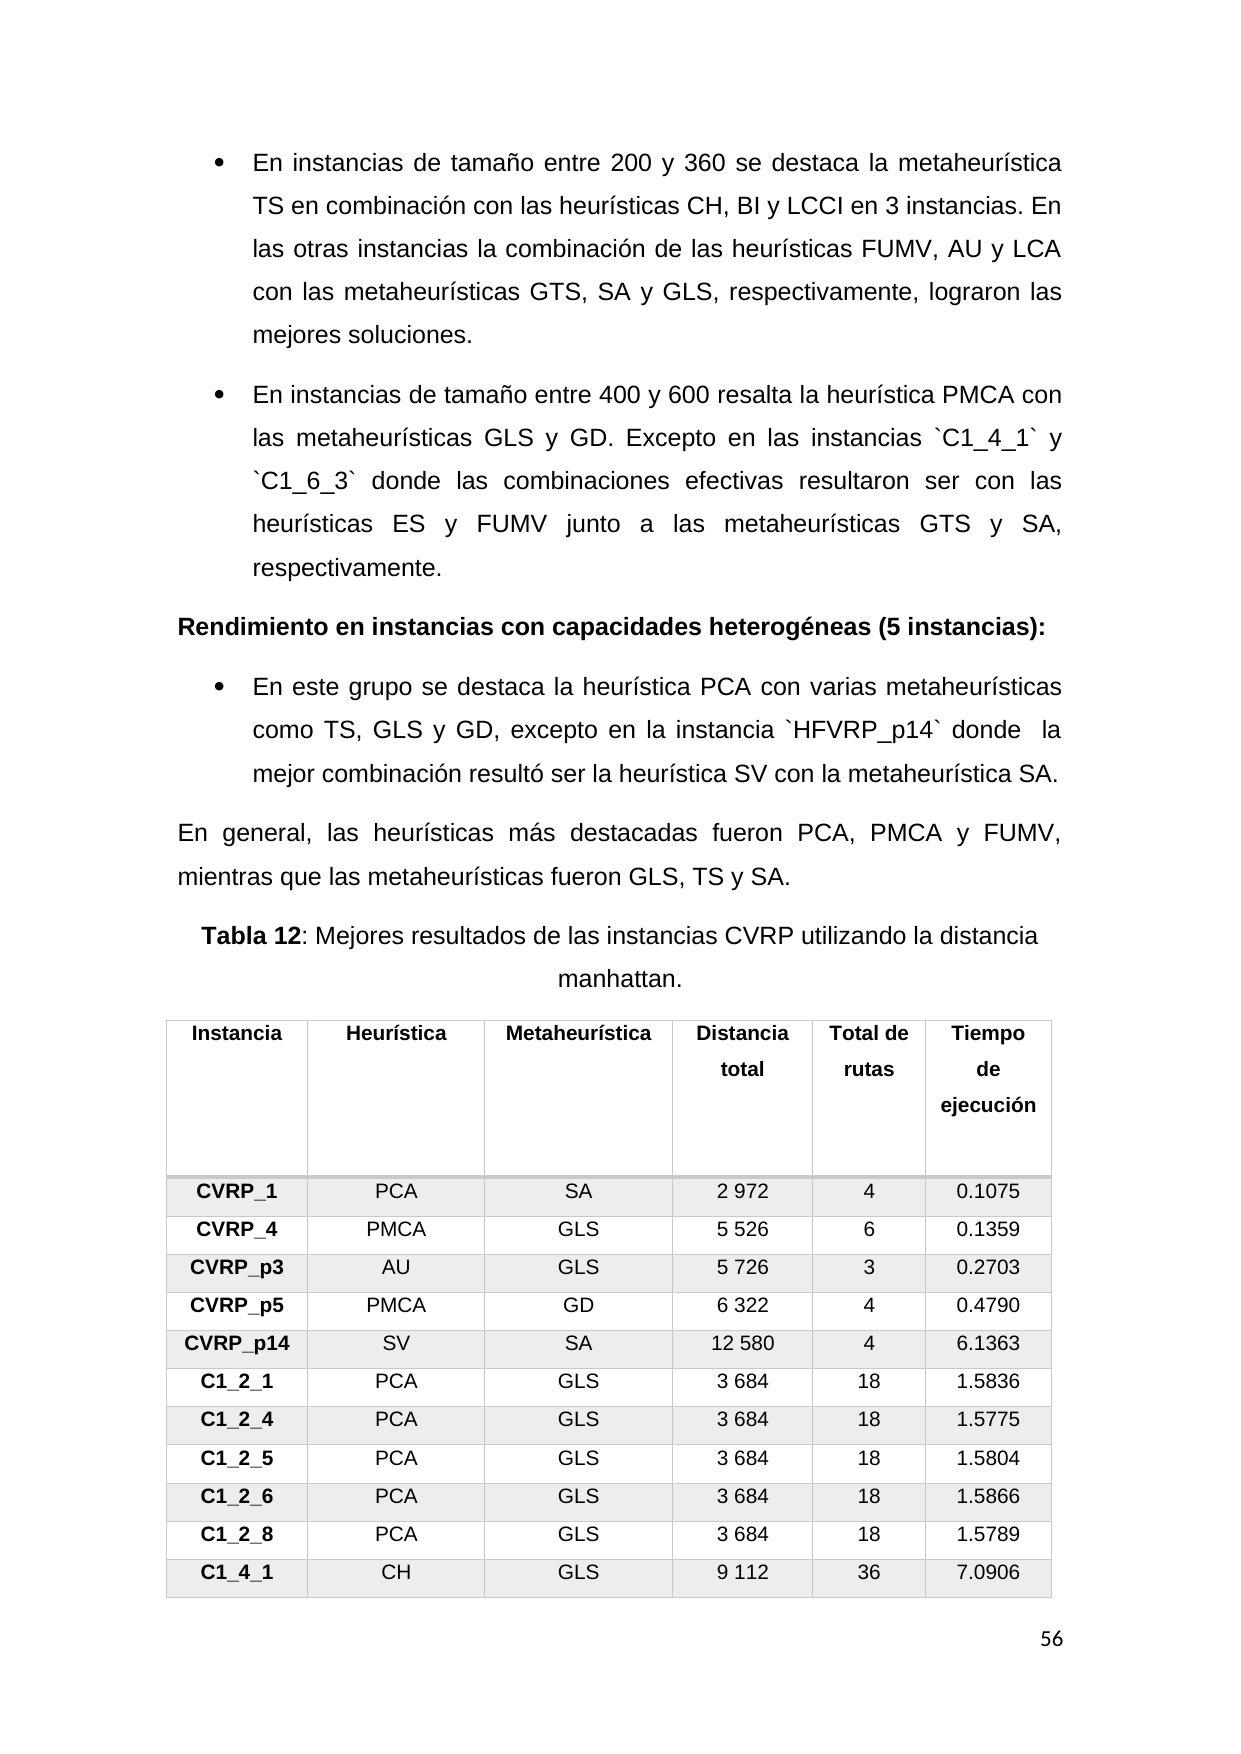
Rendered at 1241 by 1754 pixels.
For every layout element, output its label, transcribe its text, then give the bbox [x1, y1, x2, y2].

table_cell PCA [308, 1407, 484, 1444]
table_cell C1_2_8 [167, 1522, 307, 1559]
text En general, las heurísticas más destacadas fueron PCA, PMCA y FUMV, mientras que las metaheurísticas fueron GLS, TS y SA. [177, 818, 1063, 890]
table_header Instancia [167, 1021, 307, 1175]
table_cell GLS [485, 1407, 672, 1444]
table_cell 9 112 [673, 1560, 812, 1597]
table_cell 3 684 [673, 1369, 812, 1406]
table_cell CH [308, 1560, 484, 1597]
table_cell 7.0906 [926, 1560, 1051, 1597]
table_cell 0.1075 [926, 1179, 1051, 1216]
table_cell 1.5836 [926, 1369, 1051, 1406]
table_cell PCA [308, 1484, 484, 1521]
list En instancias de tamaño entre 400 y 600 resalta la heurística PMCA con las metaheurísticas GLS y GD. Excepto en las instancias `C1_4_1` y `C1_6_3` donde las combinaciones efectivas resultaron ser con las heurísticas ES y FUMV junto a las metaheurísticas GTS y SA, respectivamente. [215, 380, 1063, 581]
table_cell SA [485, 1179, 672, 1216]
table_cell CVRP_p3 [167, 1255, 307, 1292]
table_cell 6.1363 [926, 1331, 1051, 1368]
table_cell 3 684 [673, 1407, 812, 1444]
table_cell GLS [485, 1217, 672, 1254]
table_cell PMCA [308, 1217, 484, 1254]
table_cell 1.5866 [926, 1484, 1051, 1521]
table_cell SA [485, 1331, 672, 1368]
table_cell 5 526 [673, 1217, 812, 1254]
table_cell GLS [485, 1445, 672, 1482]
table_cell 4 [813, 1293, 925, 1330]
table_cell C1_2_5 [167, 1445, 307, 1482]
table_cell C1_2_4 [167, 1407, 307, 1444]
table_cell PCA [308, 1369, 484, 1406]
table_cell SV [308, 1331, 484, 1368]
table_cell CVRP_p14 [167, 1331, 307, 1368]
table_cell 0.4790 [926, 1293, 1051, 1330]
list En este grupo se destaca la heurística PCA con varias metaheurísticas como TS, GLS y GD, excepto en la instancia `HFVRP_p14` donde la mejor combinación resultó ser la heurística SV con la metaheurística SA. [215, 672, 1063, 787]
table_header Metaheurística [485, 1021, 672, 1175]
table_cell GLS [485, 1255, 672, 1292]
table_cell PCA [308, 1522, 484, 1559]
table_cell PMCA [308, 1293, 484, 1330]
table_cell 0.2703 [926, 1255, 1051, 1292]
table_cell 2 972 [673, 1179, 812, 1216]
table_header Tiempo de ejecución [926, 1021, 1051, 1175]
table_cell 18 [813, 1407, 925, 1444]
table_cell GLS [485, 1484, 672, 1521]
table_cell 18 [813, 1484, 925, 1521]
table_header Total de rutas [813, 1021, 925, 1175]
table_cell 18 [813, 1445, 925, 1482]
table_header Heurística [308, 1021, 484, 1175]
table_cell CVRP_p5 [167, 1293, 307, 1330]
table_cell 18 [813, 1369, 925, 1406]
table_cell 0.1359 [926, 1217, 1051, 1254]
table_cell CVRP_1 [167, 1179, 307, 1216]
table_cell C1_2_6 [167, 1484, 307, 1521]
table_cell 1.5775 [926, 1407, 1051, 1444]
table_cell 4 [813, 1179, 925, 1216]
table_cell 3 684 [673, 1522, 812, 1559]
table_cell 4 [813, 1331, 925, 1368]
table_cell C1_4_1 [167, 1560, 307, 1597]
table_cell 12 580 [673, 1331, 812, 1368]
text Tabla 12: Mejores resultados de las instancias CVRP utilizando la distancia manhattan. [177, 921, 1063, 993]
table_cell 1.5789 [926, 1522, 1051, 1559]
table_cell 1.5804 [926, 1445, 1051, 1482]
table_cell 18 [813, 1522, 925, 1559]
table_cell 6 322 [673, 1293, 812, 1330]
table_cell PCA [308, 1445, 484, 1482]
table_cell 3 684 [673, 1445, 812, 1482]
table_header Distancia total [673, 1021, 812, 1175]
table_cell PCA [308, 1179, 484, 1216]
table_cell C1_2_1 [167, 1369, 307, 1406]
table_cell GLS [485, 1369, 672, 1406]
table_cell GLS [485, 1560, 672, 1597]
table_cell AU [308, 1255, 484, 1292]
text Rendimiento en instancias con capacidades heterogéneas (5 instancias): [177, 612, 1063, 641]
table_cell GLS [485, 1522, 672, 1559]
table_cell 3 684 [673, 1484, 812, 1521]
table_cell CVRP_4 [167, 1217, 307, 1254]
table_cell 5 726 [673, 1255, 812, 1292]
table_cell 6 [813, 1217, 925, 1254]
table_cell GD [485, 1293, 672, 1330]
table_cell 36 [813, 1560, 925, 1597]
table_cell 3 [813, 1255, 925, 1292]
